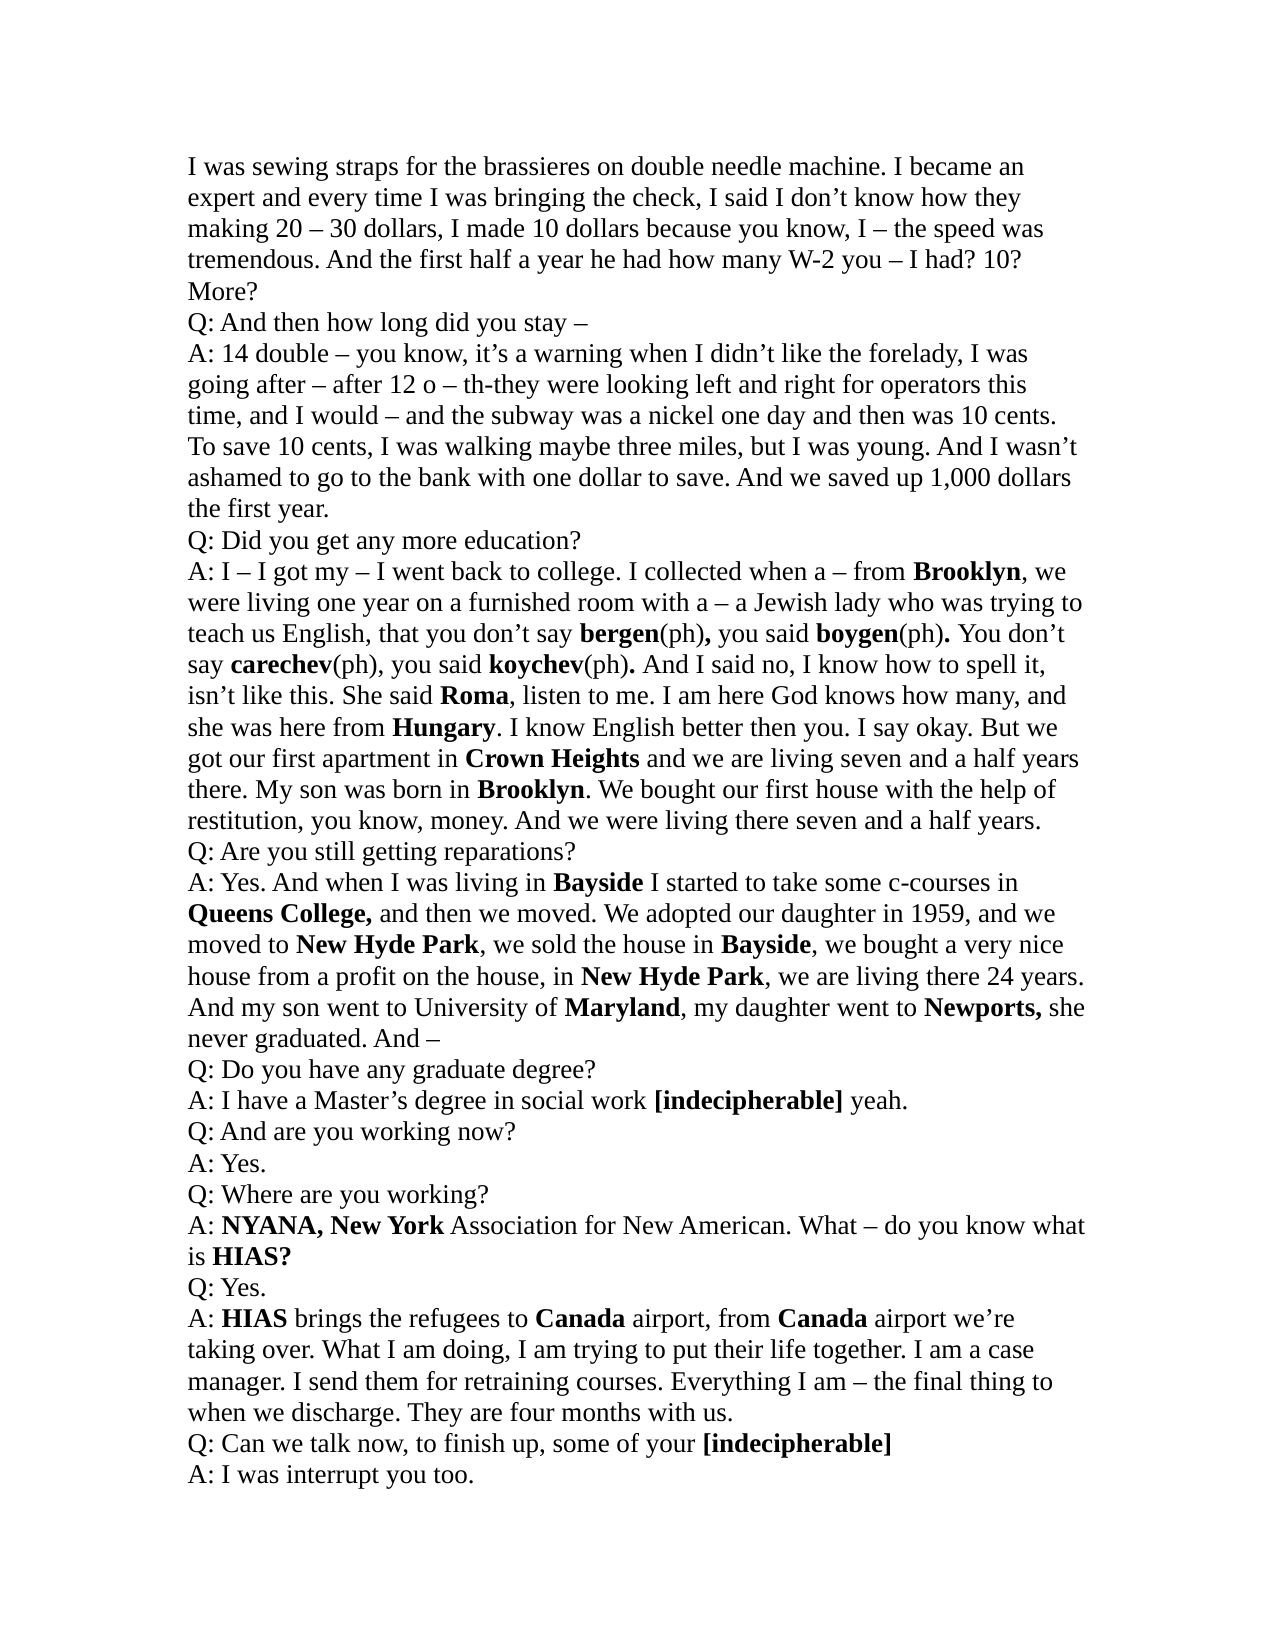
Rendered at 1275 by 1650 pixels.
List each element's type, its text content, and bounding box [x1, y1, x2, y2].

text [187, 1427, 1087, 1489]
text A: NYANA, New York Association for New American. What – do you know what is HIAS? [187, 1333, 1087, 1396]
text A: 14 double – you know, it’s a warning when I didn’t like the forelady, I was going after – after 12 o – th-they were looking left and right for operators this time, and I would – and the subway was a nickel one day and then was 10 cents. To save 10 cents, I was walking maybe three miles, but I was young. And I wasn’t ashamed to go to the bank with one dollar to save. And we saved up 1,000 dollars the first year. [187, 461, 1087, 648]
text Q: Did you get any more education? [187, 648, 1087, 679]
text Q: Are you still getting reparations? [187, 960, 1087, 991]
text A: I have a Master’s degree in social work [indecipherable] yeah. [187, 1209, 1087, 1240]
text A: Yes. And when I was living in Bayside I started to take some c-courses in Queens College, and then we moved. We adopted our daughter in 1959, and we moved to New Hyde Park, we sold the house in Bayside, we bought a very nice house from a profit on the house, in New Hyde Park, we are living there 24 years. And my son went to University of Maryland, my daughter went to Newports, she never graduated. And – [187, 991, 1087, 1178]
text Q: And are you working now? [187, 1240, 1087, 1271]
text A: Yes. [187, 1271, 1087, 1302]
text A: I – I got my – I went back to college. I collected when a – from Brooklyn, we were living one year on a furnished room with a – a Jewish lady who was trying to teach us English, that you don’t say bergen(ph), you said boygen(ph). You don’t say carechev(ph), you said koychev(ph). And I said no, I know how to spell it, isn’t like this. She said Roma, listen to me. I am here God knows how many, and she was here from Hungary. I know English better then you. I say okay. But we got our first apartment in Crown Heights and we are living seven and a half years there. My son was born in Brooklyn. We bought our first house with the help of restitution, you know, money. And we were living there seven and a half years. [187, 679, 1087, 960]
text Q: And then how long did you stay – [187, 430, 1087, 461]
text Q: Do you have any graduate degree? [187, 1178, 1087, 1209]
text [187, 150, 1087, 430]
text Q: Where are you working? [187, 1302, 1087, 1333]
text Q: Yes. [187, 1396, 1087, 1427]
